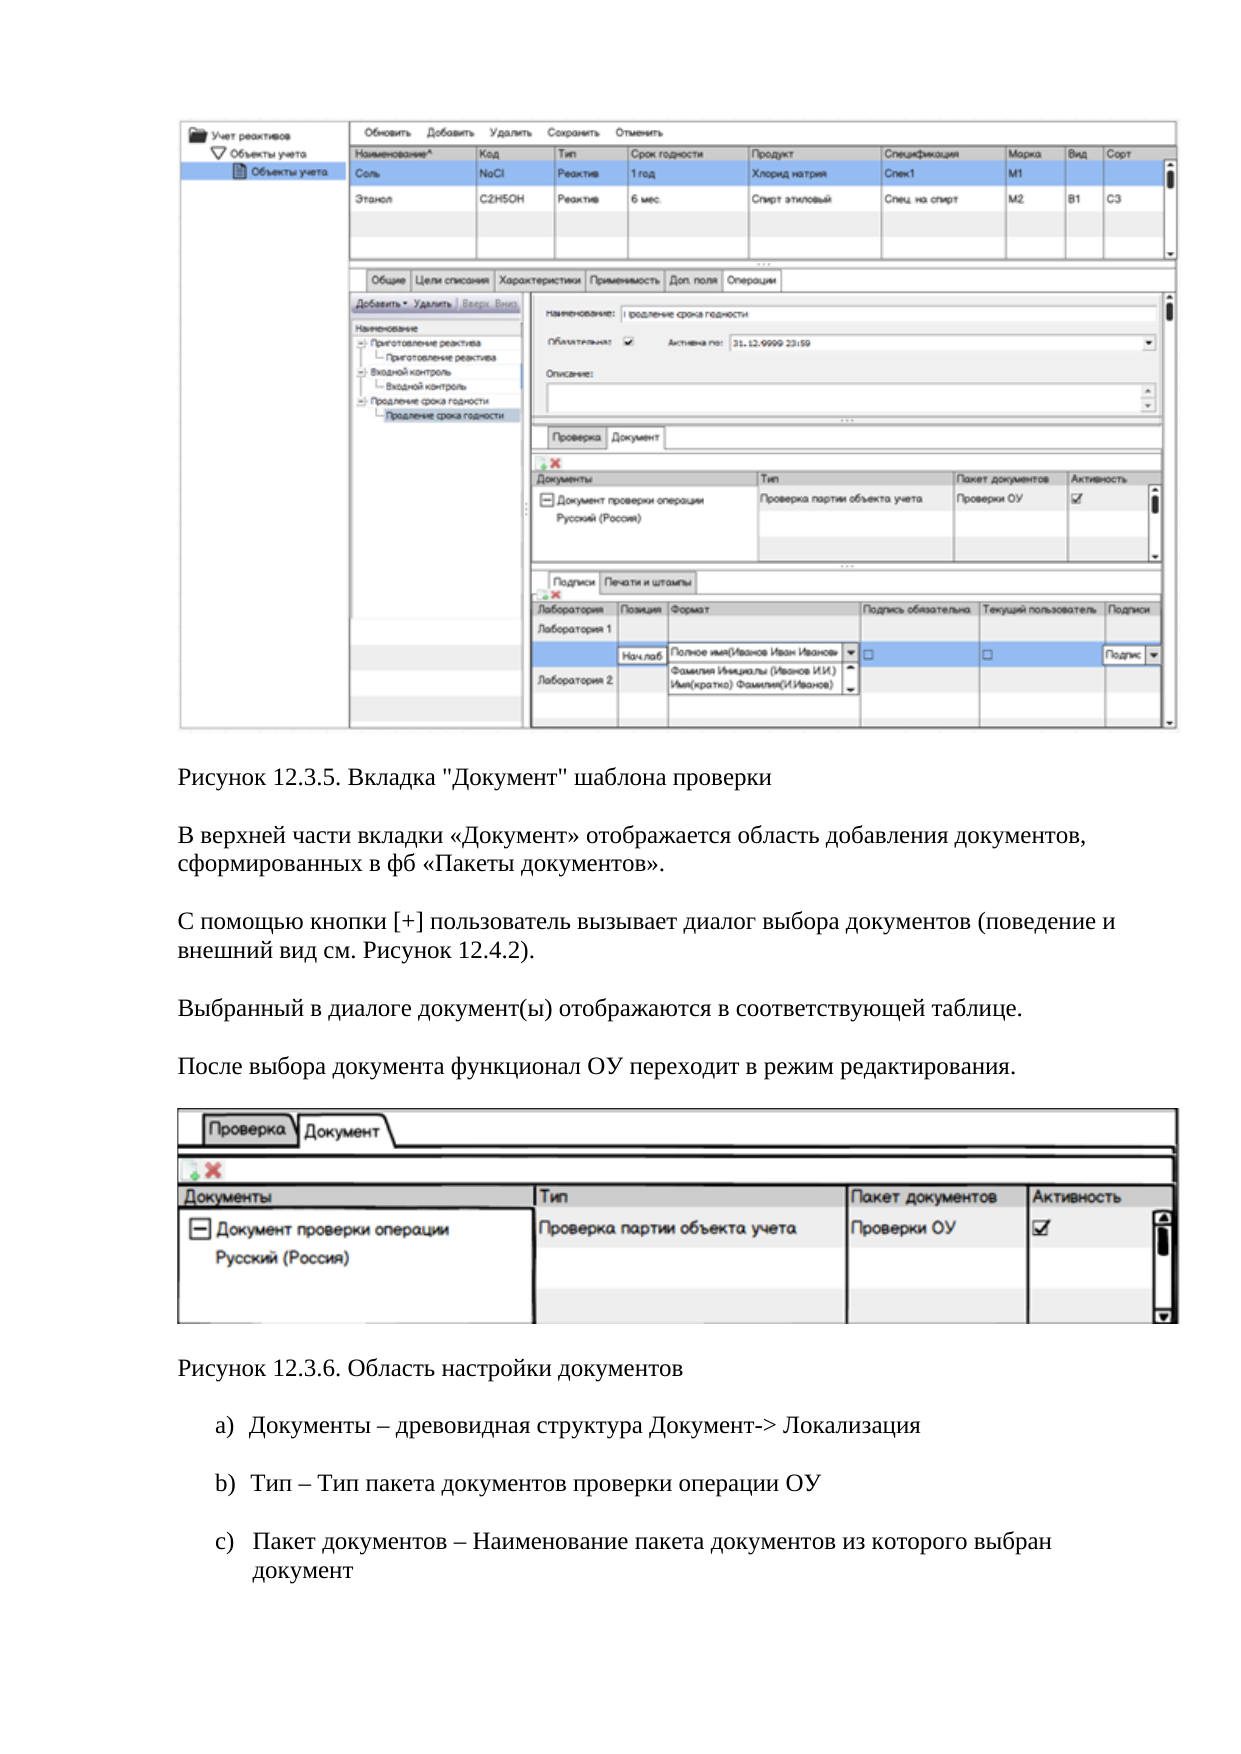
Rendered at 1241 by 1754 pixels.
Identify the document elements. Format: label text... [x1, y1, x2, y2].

text После выбора документа функционал ОУ переходит в режим редактирования. [177, 1051, 1152, 1080]
text c) Пакет документов – Наименование пакета документов из которого выбран документ [215, 1526, 1152, 1584]
text Выбранный в диалоге документ(ы) отображаются в соответствующей таблице. [177, 993, 1152, 1022]
text С помощью кнопки [+] пользователь вызывает диалог выбора документов (поведение и внешний вид см. Рисунок 12.4.2). [177, 906, 1152, 964]
picture [177, 118, 1181, 733]
picture [177, 1108, 1181, 1324]
text b) Тип – Тип пакета документов проверки операции ОУ [215, 1468, 1152, 1497]
text Рисунок 12.3.5. Вкладка "Документ" шаблона проверки [177, 762, 1152, 791]
text Рисунок 12.3.6. Область настройки документов [177, 1353, 1152, 1381]
text В верхней части вкладки «Документ» отображается область добавления документов, сформированных в фб «Пакеты документов». [177, 820, 1152, 877]
text a) Документы – древовидная структура Документ-> Локализация [215, 1411, 1152, 1439]
